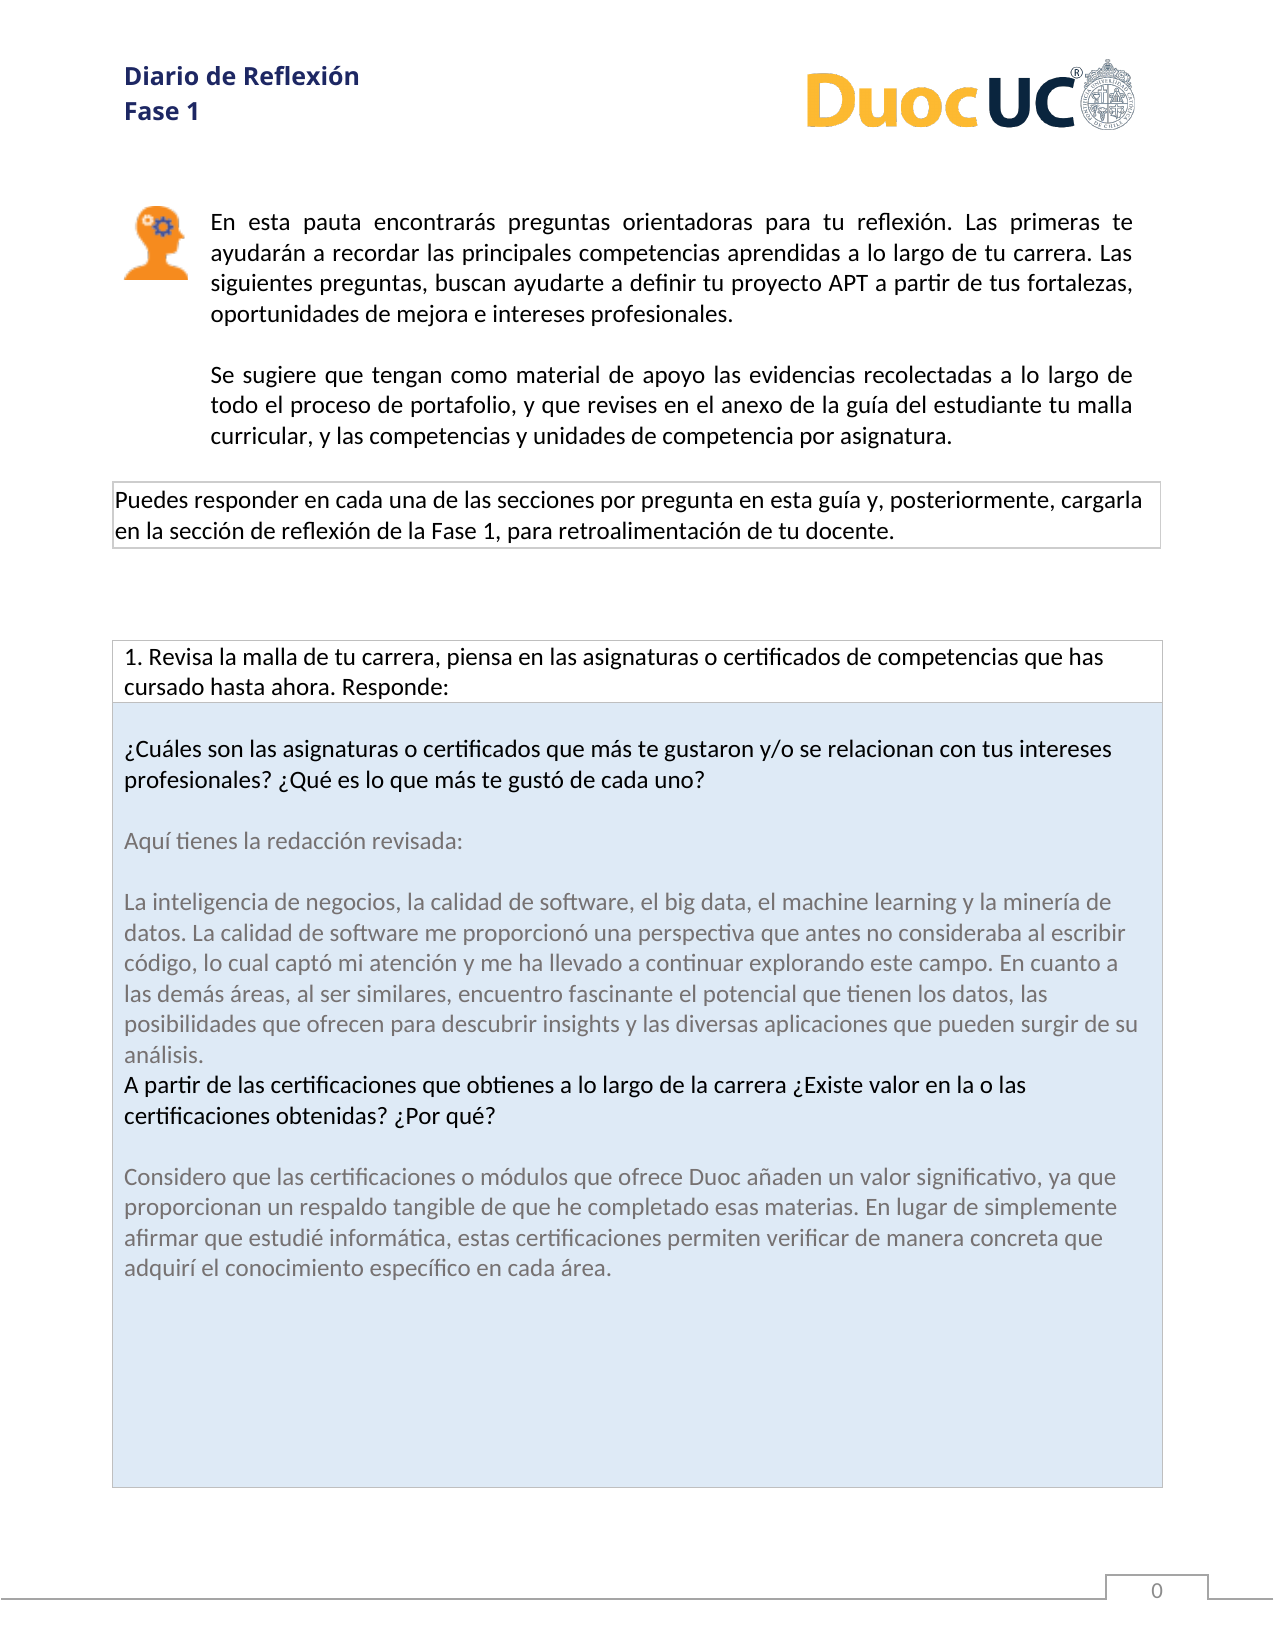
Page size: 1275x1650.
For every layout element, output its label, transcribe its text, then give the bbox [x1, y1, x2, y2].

picture [807, 59, 1135, 130]
table_header Puedes responder en cada una de las secciones por pregunta en esta guía y, posteriormente, cargarla en la sección de reflexión de la Fase 1, para retroalimentación de tu docente. [114, 483, 1160, 547]
table_header En esta pauta encontrarás preguntas orientadoras para tu reflexión. Las primeras te ayudarán a recordar las principales competencias aprendidas a lo largo de tu carrera. Las siguientes preguntas, buscan ayudarte a definir tu proyecto APT a partir de tus fortalezas, oportunidades de mejora e intereses profesionales. Se sugiere que tengan como material de apoyo las evidencias recolectadas a lo largo de todo el proceso de portafolio, y que revises en el anexo de la guía del estudiante tu malla curricular, y las competencias y unidades de competencia por asignatura. [199, 207, 1146, 451]
table_cell ¿Cuáles son las asignaturas o certificados que más te gustaron y/o se relacionan con tus intereses profesionales? ¿Qué es lo que más te gustó de cada uno? Aquí tienes la redacción revisada: La inteligencia de negocios, la calidad de software, el big data, el machine learning y la minería de datos. La calidad de software me proporcionó una perspectiva que antes no consideraba al escribir código, lo cual captó mi atención y me ha llevado a continuar explorando este campo. En cuanto a las demás áreas, al ser similares, encuentro fascinante el potencial que tienen los datos, las posibilidades que ofrecen para descubrir insights y las diversas aplicaciones que pueden surgir de su análisis. A partir de las certificaciones que obtienes a lo largo de la carrera ¿Existe valor en la o las certificaciones obtenidas? ¿Por qué? Considero que las certificaciones o módulos que ofrece Duoc añaden un valor significativo, ya que proporcionan un respaldo tangible de que he completado esas materias. En lugar de simplemente afirmar que estudié informática, estas certificaciones permiten verificar de manera concreta que adquirí el conocimiento específico en cada área. [113, 703, 1162, 1487]
table_header [112, 207, 199, 451]
table_header 1. Revisa la malla de tu carrera, piensa en las asignaturas o certificados de competencias que has cursado hasta ahora. Responde: [113, 641, 1162, 702]
